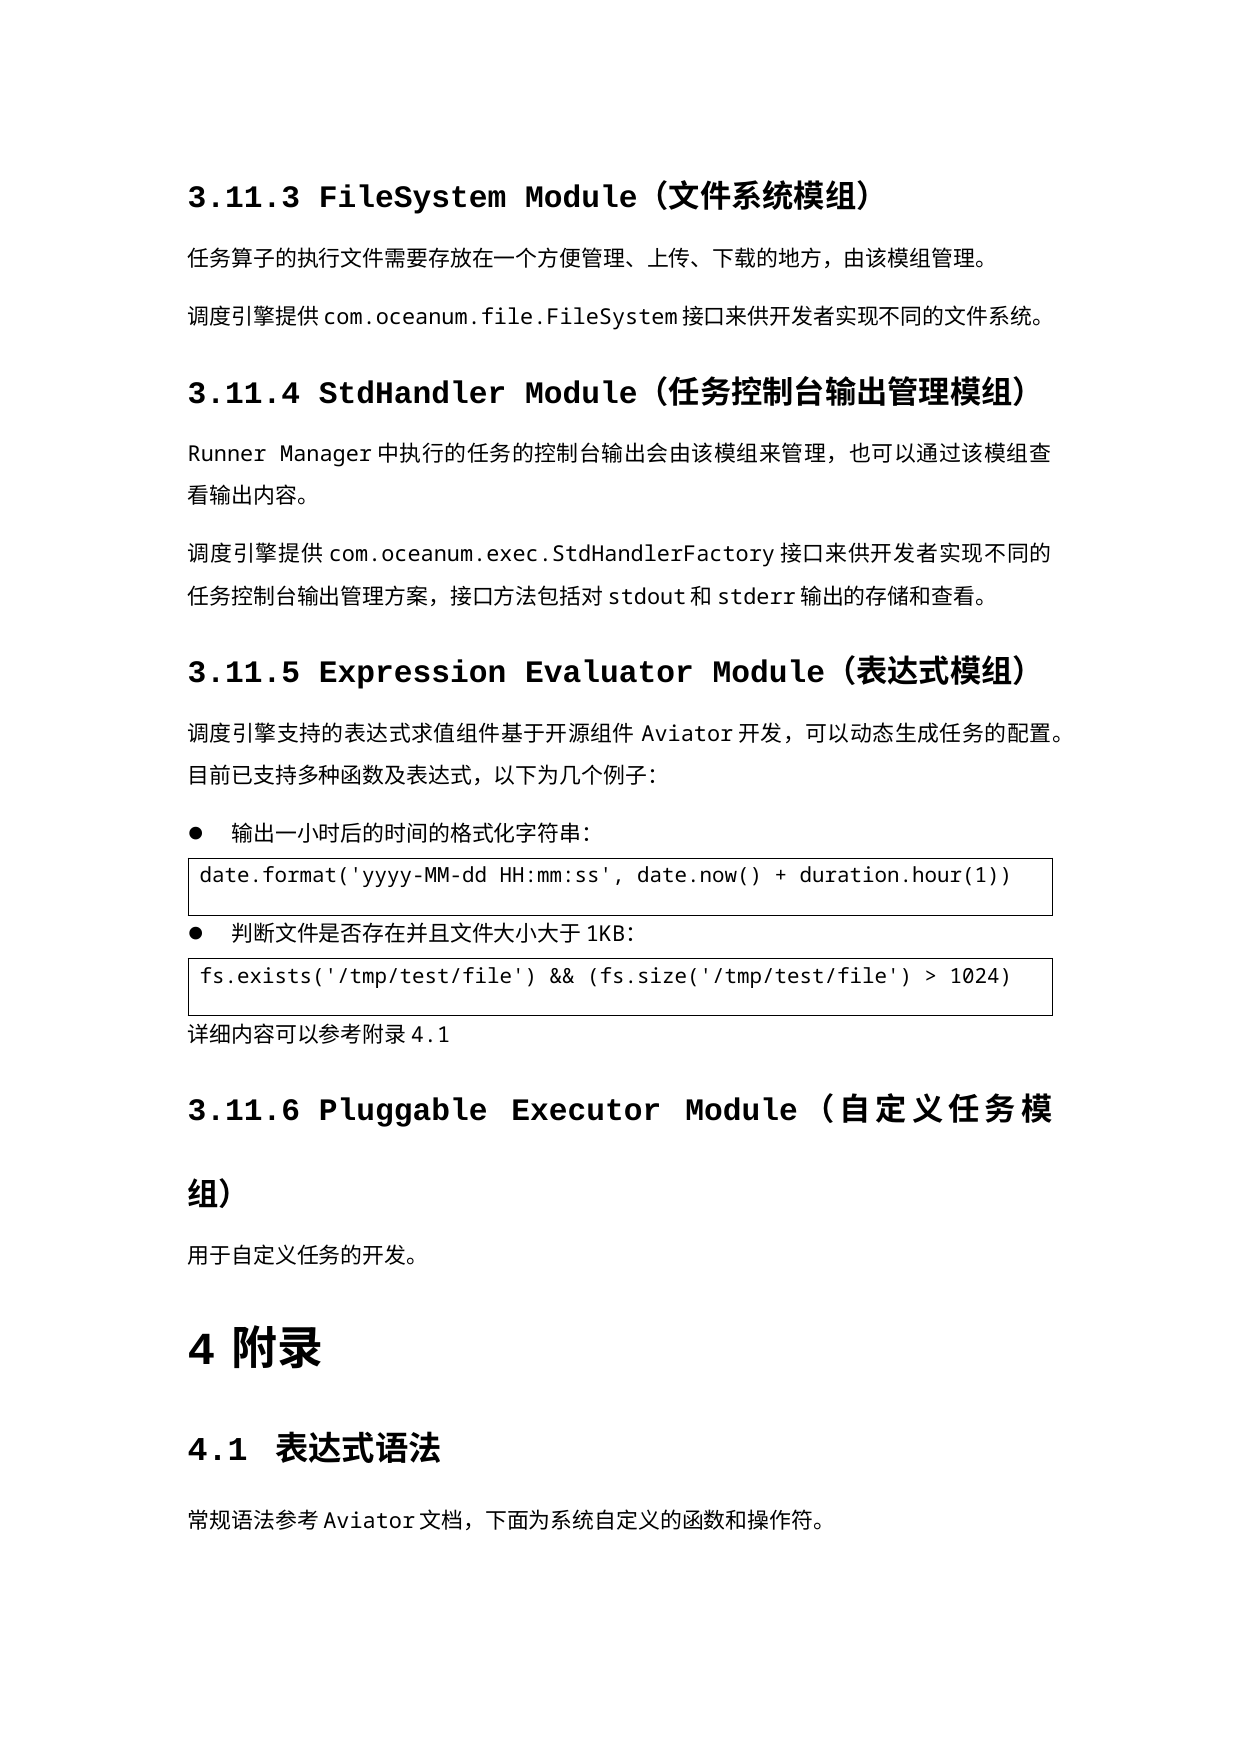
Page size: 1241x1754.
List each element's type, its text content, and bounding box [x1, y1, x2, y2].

text 常规语法参考Aviator文档，下面为系统自定义的函数和操作符。 [187, 1503, 1053, 1535]
text 调度引擎提供com.oceanum.file.FileSystem接口来供开发者实现不同的文件系统。 [187, 299, 1053, 331]
text 用于自定义任务的开发。 [187, 1237, 1053, 1270]
list 输出一小时后的时间的格式化字符串： [187, 816, 1053, 848]
text Runner Manager中执行的任务的控制台输出会由该模组来管理，也可以通过该模组查看输出内容。 [187, 436, 1053, 510]
text 详细内容可以参考附录4.1 [187, 1016, 1053, 1049]
subtitle 表达式语法 [187, 1413, 1053, 1478]
text 任务算子的执行文件需要存放在一个方便管理、上传、下载的地方，由该模组管理。 [187, 241, 1053, 273]
table_header date.format('yyyy-MM-dd HH:mm:ss', date.now() + duration.hour(1)) [189, 859, 1052, 915]
subtitle Expression Evaluator Module（表达式模组） [187, 637, 1053, 702]
text 调度引擎支持的表达式求值组件基于开源组件Aviator开发，可以动态生成任务的配置。目前已支持多种函数及表达式，以下为几个例子： [187, 715, 1053, 790]
subtitle StdHandler Module（任务控制台输出管理模组） [187, 357, 1053, 422]
subtitle Pluggable Executor Module（自定义任务模组） [187, 1074, 1053, 1224]
text 调度引擎提供com.oceanum.exec.StdHandlerFactory接口来供开发者实现不同的任务控制台输出管理方案，接口方法包括对stdout和stderr输出的存储和查看。 [187, 536, 1053, 611]
subtitle FileSystem Module（文件系统模组） [187, 162, 1053, 227]
table_header fs.exists('/tmp/test/file') && (fs.size('/tmp/test/file') > 1024) [189, 959, 1052, 1015]
subtitle 附录 [187, 1296, 1053, 1393]
list 判断文件是否存在并且文件大小大于1KB： [187, 916, 1053, 948]
